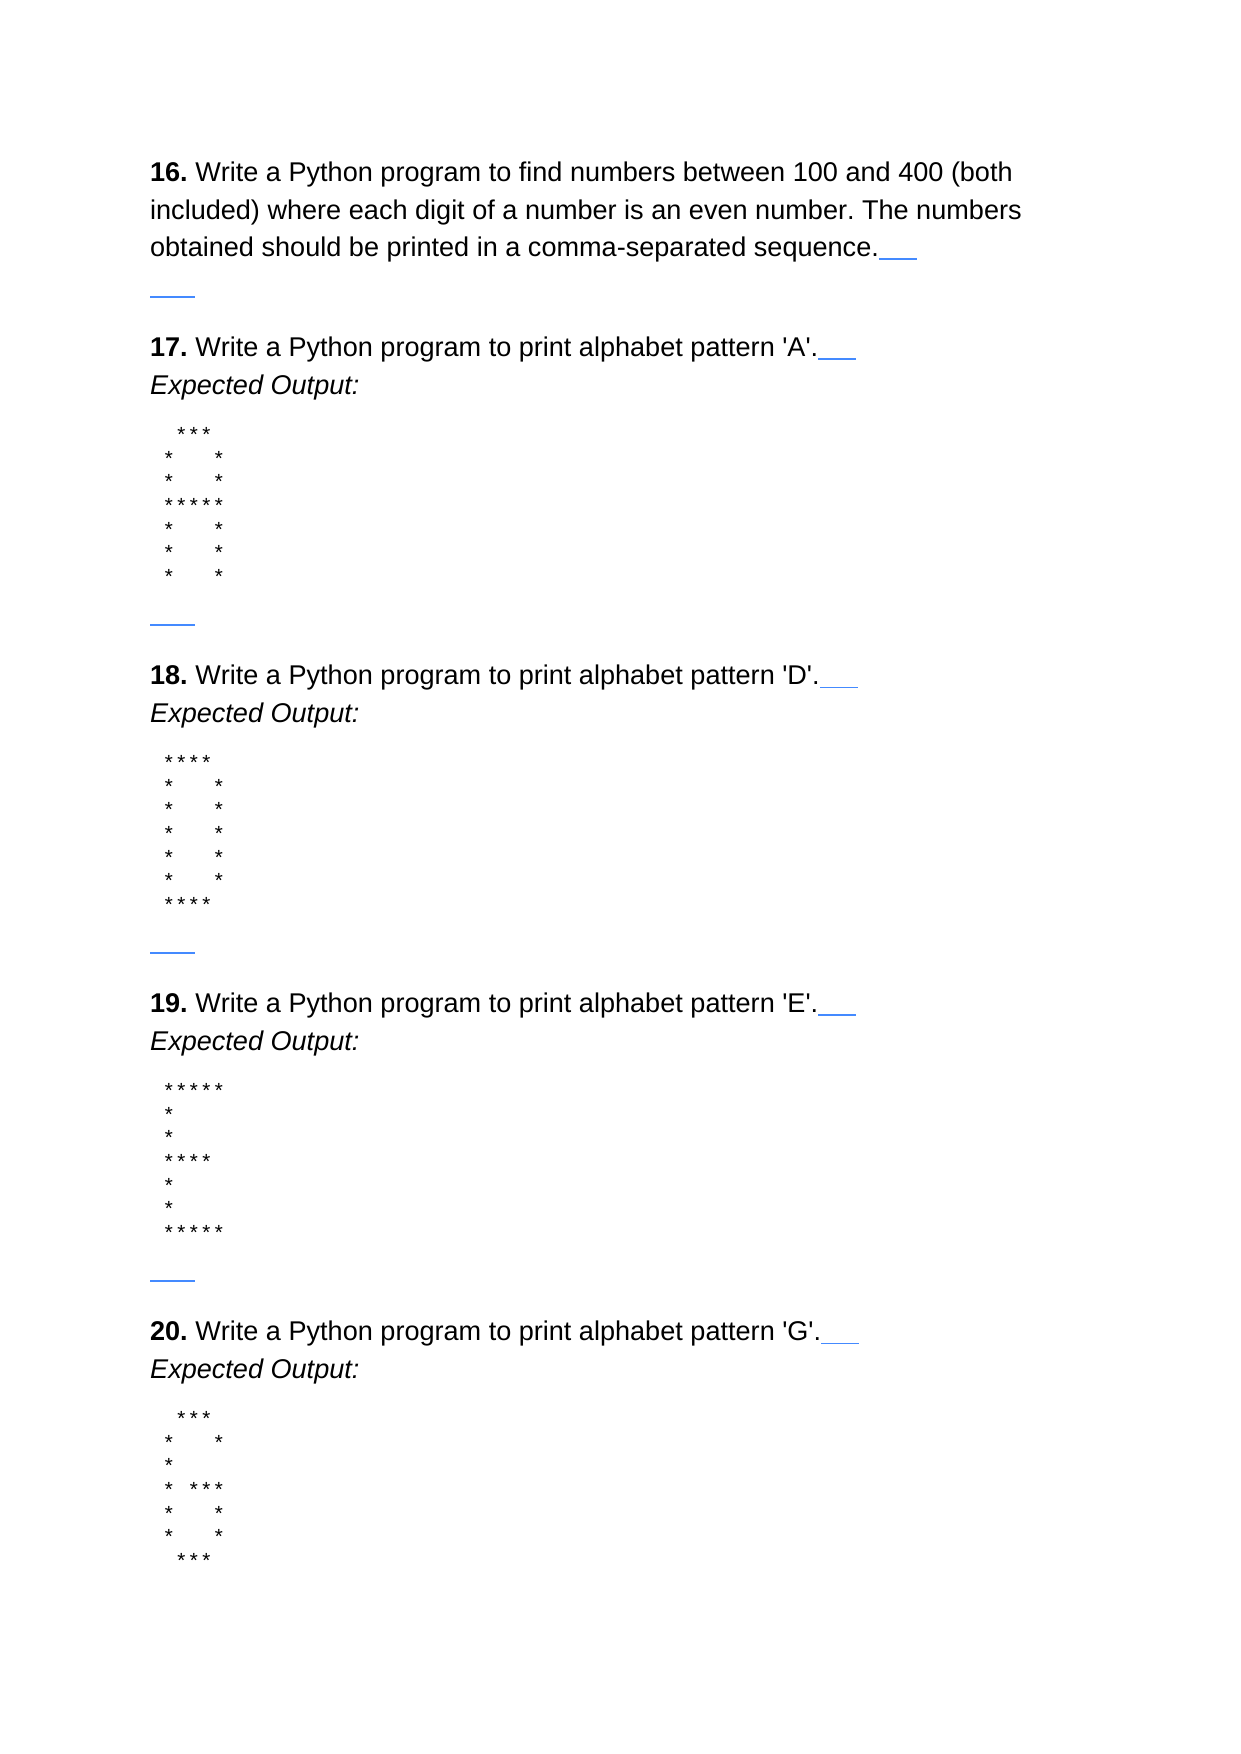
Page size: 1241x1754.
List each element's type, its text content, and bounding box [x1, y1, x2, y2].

text *** [150, 425, 1090, 449]
text * * [150, 871, 1090, 895]
text * * [150, 1504, 1090, 1527]
text * * [150, 777, 1090, 800]
text **** [150, 1152, 1090, 1176]
text * [150, 1128, 1090, 1152]
text * * [150, 824, 1090, 848]
text **** [150, 895, 1090, 918]
text 17. Write a Python program to print alphabet pattern 'A'. Expected Output: [150, 325, 1090, 400]
text * * [150, 472, 1090, 496]
text **** [150, 753, 1090, 777]
text * [150, 1105, 1090, 1128]
text ***** [150, 1223, 1090, 1247]
text 19. Write a Python program to print alphabet pattern 'E'. Expected Output: [150, 981, 1090, 1056]
text * * [150, 519, 1090, 543]
text * *** [150, 1480, 1090, 1504]
text * * [150, 449, 1090, 472]
text * [150, 1176, 1090, 1199]
text * * [150, 567, 1090, 591]
text * [150, 1199, 1090, 1223]
text * * [150, 800, 1090, 824]
text 18. Write a Python program to print alphabet pattern 'D'. Expected Output: [150, 653, 1090, 728]
text 16. Write a Python program to find numbers between 100 and 400 (both included) where each digit of a number is an even number. The numbers obtained should be printed in a comma-separated sequence. [150, 150, 1090, 300]
text 20. Write a Python program to print alphabet pattern 'G'. Expected Output: [150, 1309, 1090, 1384]
text * * [150, 543, 1090, 567]
text ***** [150, 496, 1090, 519]
text *** [150, 1551, 1090, 1574]
text * [150, 1456, 1090, 1480]
text * * [150, 1433, 1090, 1456]
text ***** [150, 1081, 1090, 1105]
text * * [150, 1527, 1090, 1551]
text * * [150, 848, 1090, 871]
text *** [150, 1409, 1090, 1433]
